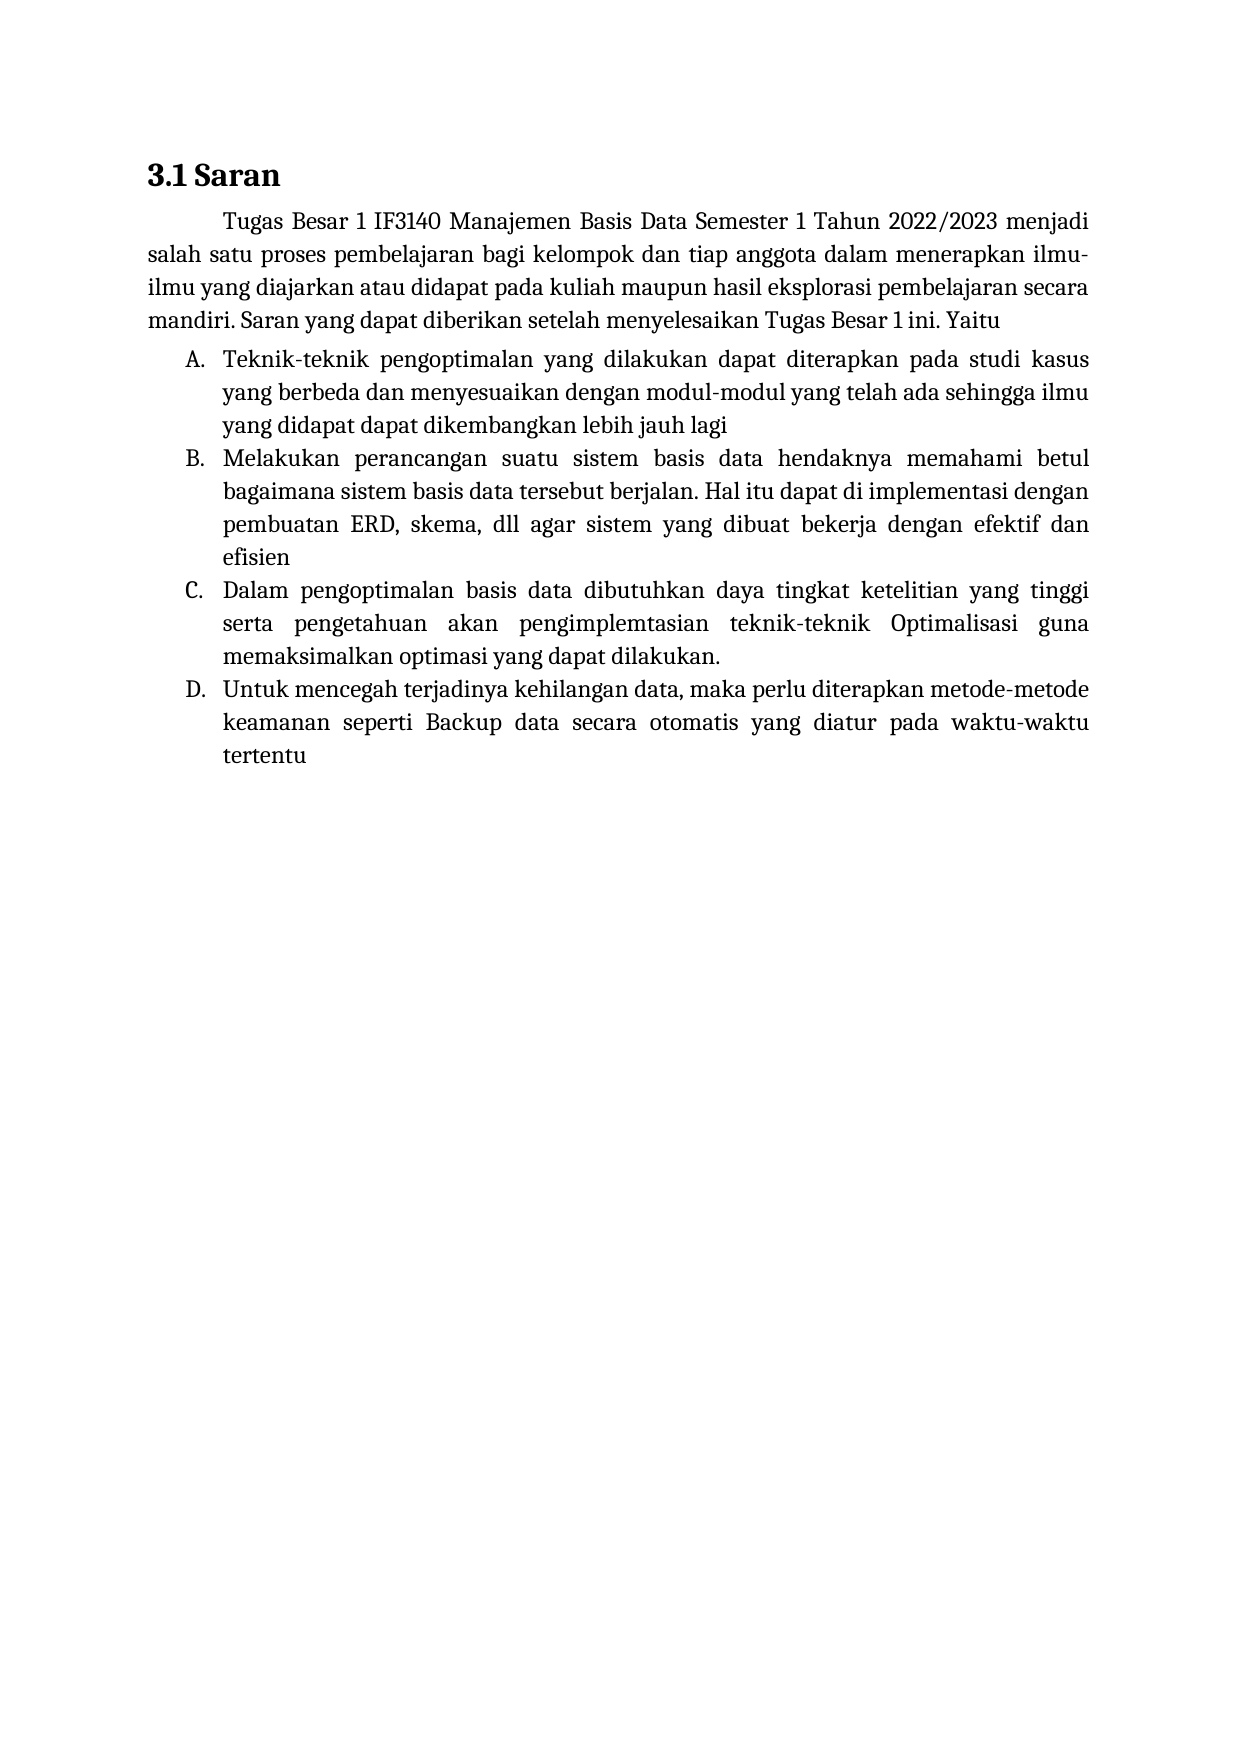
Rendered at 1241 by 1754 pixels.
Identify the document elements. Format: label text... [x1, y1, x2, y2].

list Untuk mencegah terjadinya kehilangan data, maka perlu diterapkan metode-metode keamanan seperti Backup data secara otomatis yang diatur pada waktu-waktu tertentu [185, 675, 1090, 770]
subtitle 3.1 Saran [148, 156, 1090, 194]
list Teknik-teknik pengoptimalan yang dilakukan dapat diterapkan pada studi kasus yang berbeda dan menyesuaikan dengan modul-modul yang telah ada sehingga ilmu yang didapat dapat dikembangkan lebih jauh lagi [185, 345, 1090, 440]
list Melakukan perancangan suatu sistem basis data hendaknya memahami betul bagaimana sistem basis data tersebut berjalan. Hal itu dapat di implementasi dengan pembuatan ERD, skema, dll agar sistem yang dibuat bekerja dengan efektif dan efisien [185, 444, 1090, 572]
list Dalam pengoptimalan basis data dibutuhkan daya tingkat ketelitian yang tinggi serta pengetahuan akan pengimplemtasian teknik-teknik Optimalisasi guna memaksimalkan optimasi yang dapat dilakukan. [185, 576, 1090, 671]
text Tugas Besar 1 IF3140 Manajemen Basis Data Semester 1 Tahun 2022/2023 menjadi salah satu proses pembelajaran bagi kelompok dan tiap anggota dalam menerapkan ilmu-ilmu yang diajarkan atau didapat pada kuliah maupun hasil eksplorasi pembelajaran secara mandiri. Saran yang dapat diberikan setelah menyelesaikan Tugas Besar 1 ini. Yaitu [148, 207, 1090, 334]
